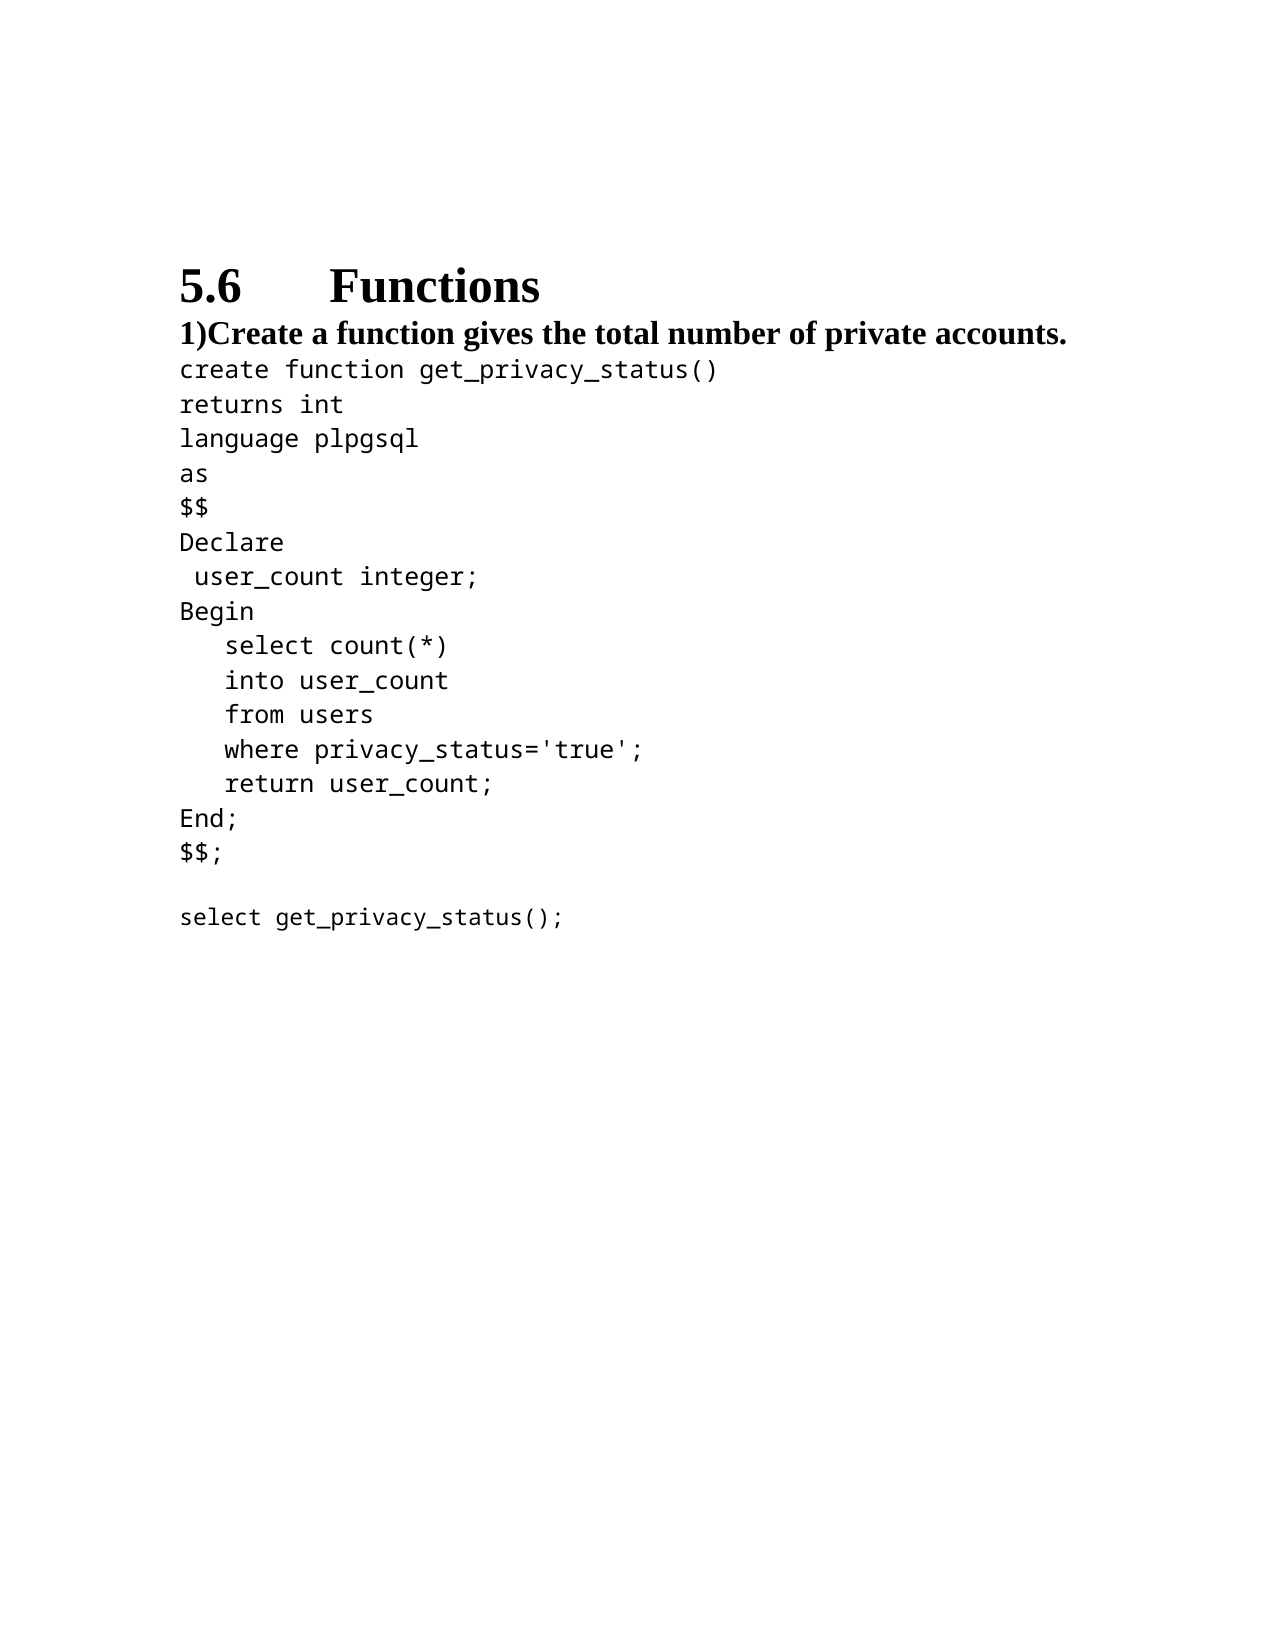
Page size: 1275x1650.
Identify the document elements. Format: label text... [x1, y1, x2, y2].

text $$ [179, 490, 1137, 524]
text $$; [179, 835, 1137, 869]
text 1)Create a function gives the total number of private accounts. [179, 313, 1137, 352]
text select get_privacy_status(); [179, 901, 1137, 932]
text where privacy_status='true'; [179, 731, 1137, 765]
text Begin [179, 593, 1137, 627]
text user_count integer; [179, 559, 1137, 593]
text End; [179, 800, 1137, 834]
text into user_count [179, 662, 1137, 696]
text as [179, 456, 1137, 489]
text language plpgsql [179, 421, 1137, 455]
text returns int [179, 387, 1137, 421]
text Declare [179, 524, 1137, 558]
text 5.6 Functions [179, 255, 1137, 313]
text select count(*) [179, 628, 1137, 662]
text from users [179, 697, 1137, 731]
text create function get_privacy_status() [179, 352, 1137, 386]
text return user_count; [179, 766, 1137, 800]
